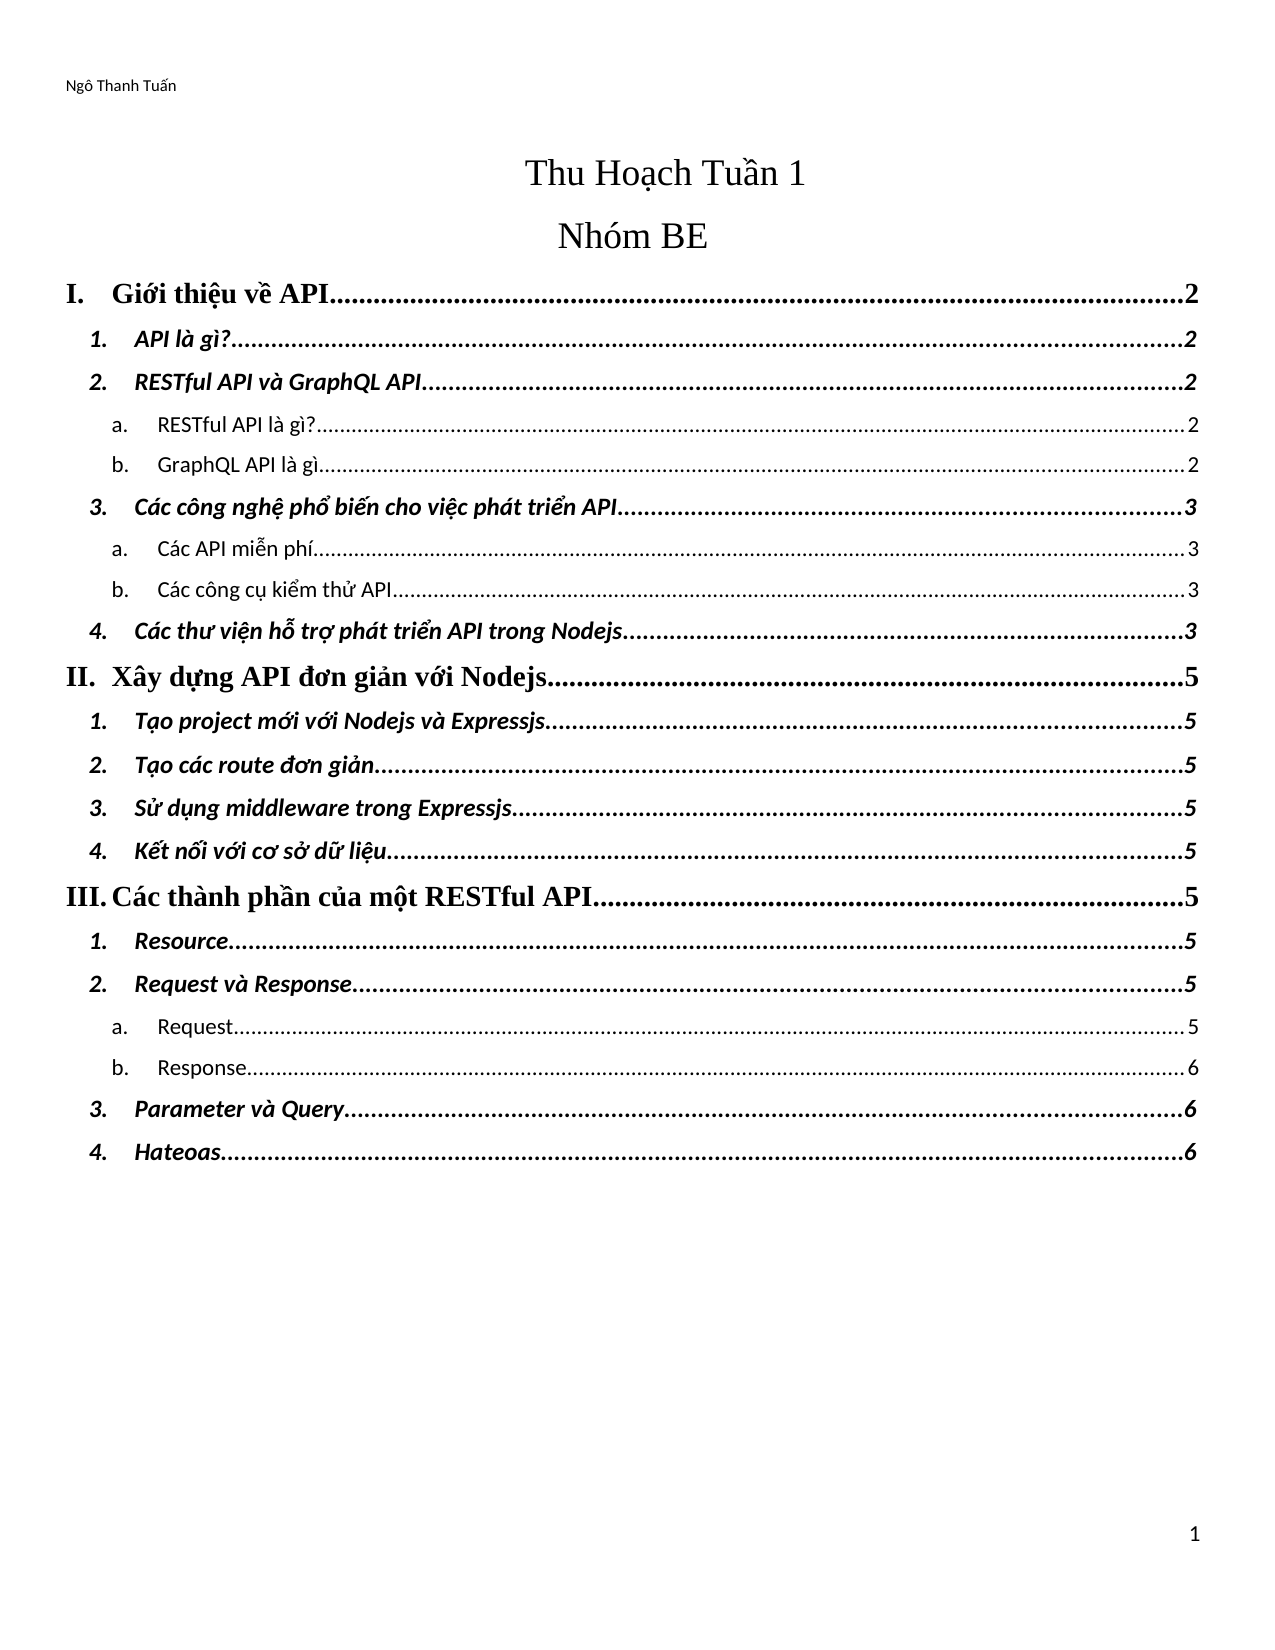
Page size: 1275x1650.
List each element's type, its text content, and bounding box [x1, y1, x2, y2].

text Nhóm BE [66, 213, 1200, 256]
text 2. Request và Response 5 [88, 969, 1200, 999]
text 3. Các công nghệ phổ biến cho việc phát triển API 3 [88, 491, 1200, 521]
text 1. API là gì? 2 [88, 323, 1200, 353]
text b. Các công cụ kiểm thử API 3 [111, 575, 1200, 603]
text II. Xây dựng API đơn giản với Nodejs 5 [66, 659, 1200, 692]
text I. Giới thiệu về API 2 [66, 276, 1200, 310]
text a. Request 5 [111, 1012, 1200, 1040]
text 3. Parameter và Query 6 [88, 1093, 1200, 1124]
text 4. Hateoas 6 [88, 1137, 1200, 1167]
text 2. RESTful API và GraphQL API 2 [88, 366, 1200, 397]
text III. Các thành phần của một RESTful API 5 [66, 879, 1200, 912]
text 1. Resource 5 [88, 925, 1200, 956]
text b. Response 6 [111, 1053, 1200, 1081]
text b. GraphQL API là gì 2 [111, 450, 1200, 478]
text 1. Tạo project mới với Nodejs và Expressjs 5 [88, 705, 1200, 736]
text 4. Kết nối với cơ sở dữ liệu 5 [88, 835, 1200, 866]
text a. Các API miễn phí 3 [111, 534, 1200, 562]
text Thu Hoạch Tuần 1 [131, 150, 1200, 193]
text 3. Sử dụng middleware trong Expressjs 5 [88, 792, 1200, 823]
text 2. Tạo các route đơn giản 5 [88, 749, 1200, 779]
text 4. Các thư viện hỗ trợ phát triển API trong Nodejs 3 [88, 616, 1200, 646]
text a. RESTful API là gì? 2 [111, 410, 1200, 438]
